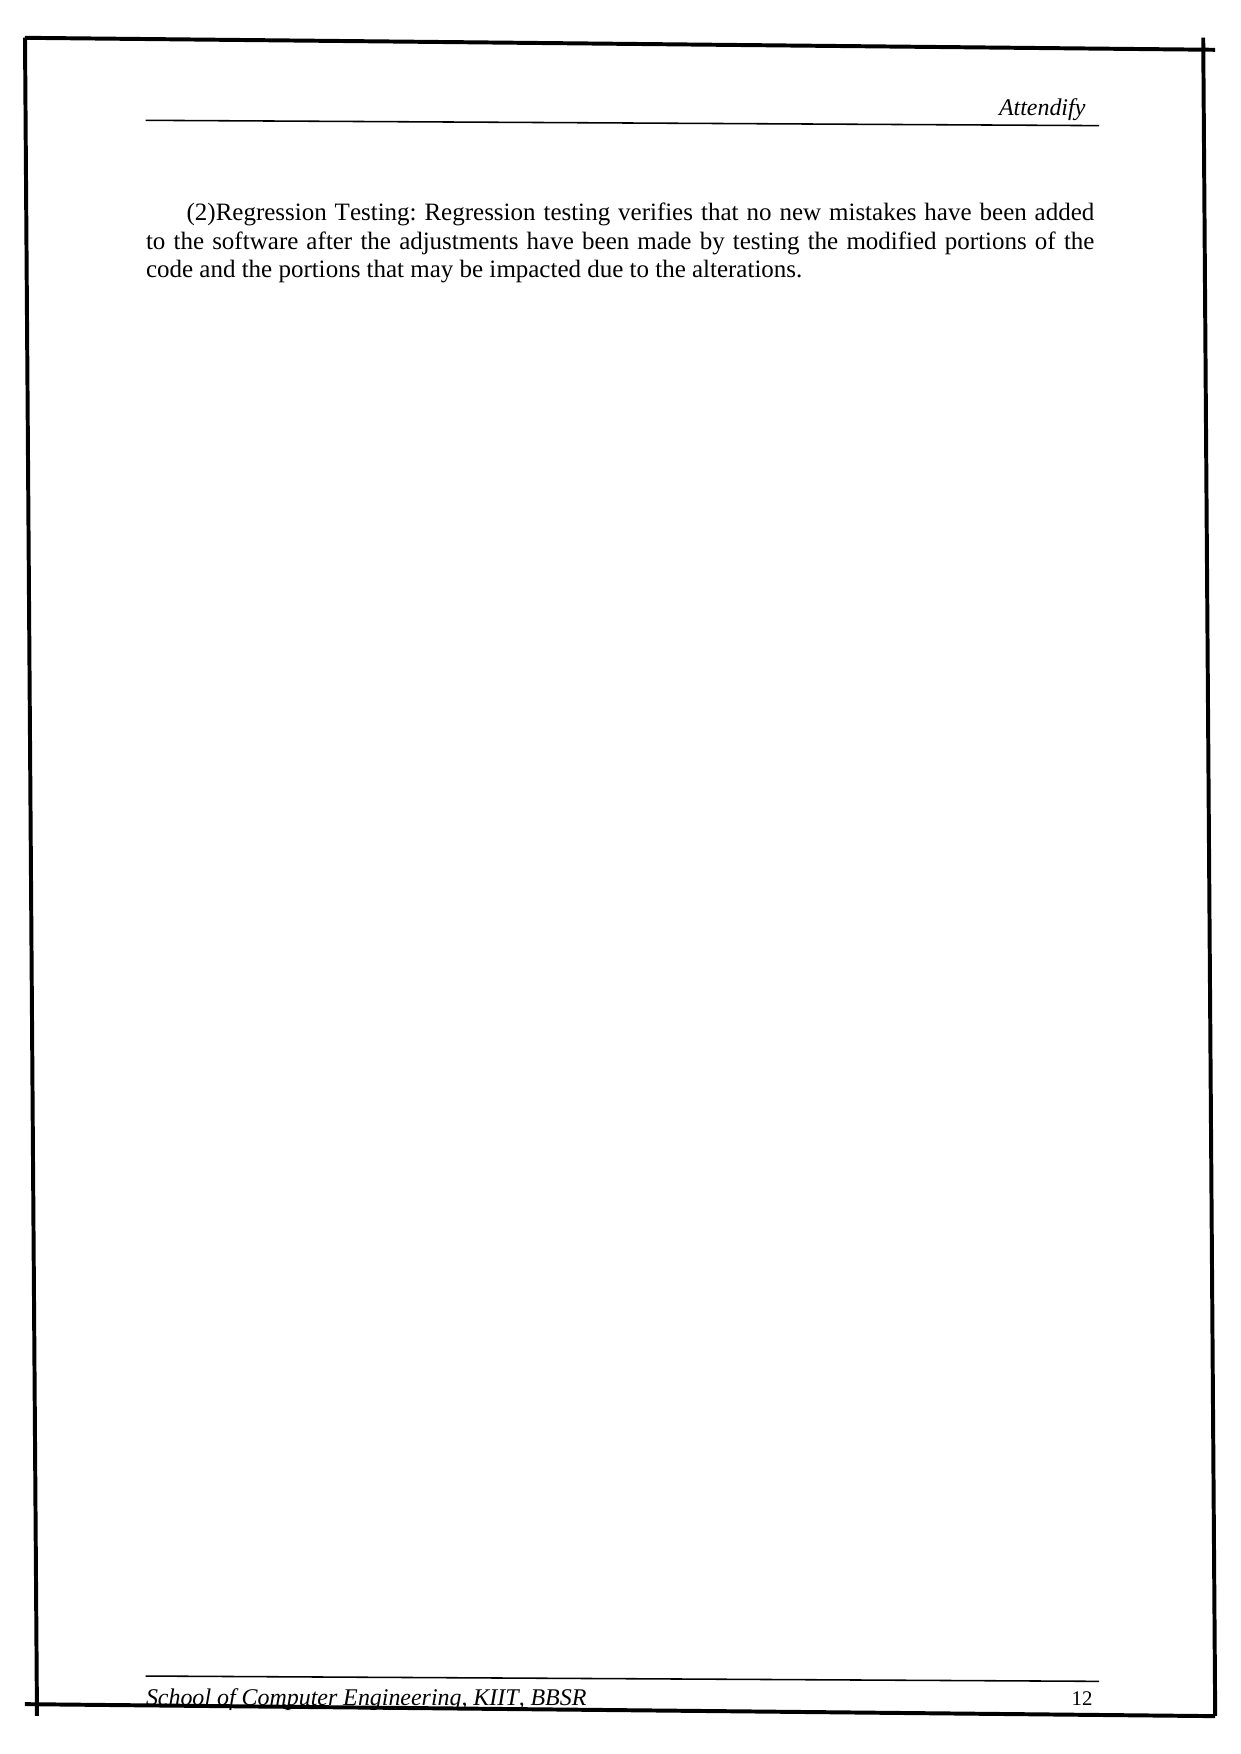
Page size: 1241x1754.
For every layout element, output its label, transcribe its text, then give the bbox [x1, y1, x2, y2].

text Attendify [146, 93, 1096, 120]
text (2)Regression Testing: Regression testing verifies that no new mistakes have been added to the software after the adjustments have been made by testing the modified portions of the code and the portions that may be impacted due to the alterations. [146, 197, 1096, 283]
text School of Computer Engineering, KIIT, BBSR 12 [146, 1683, 1096, 1711]
